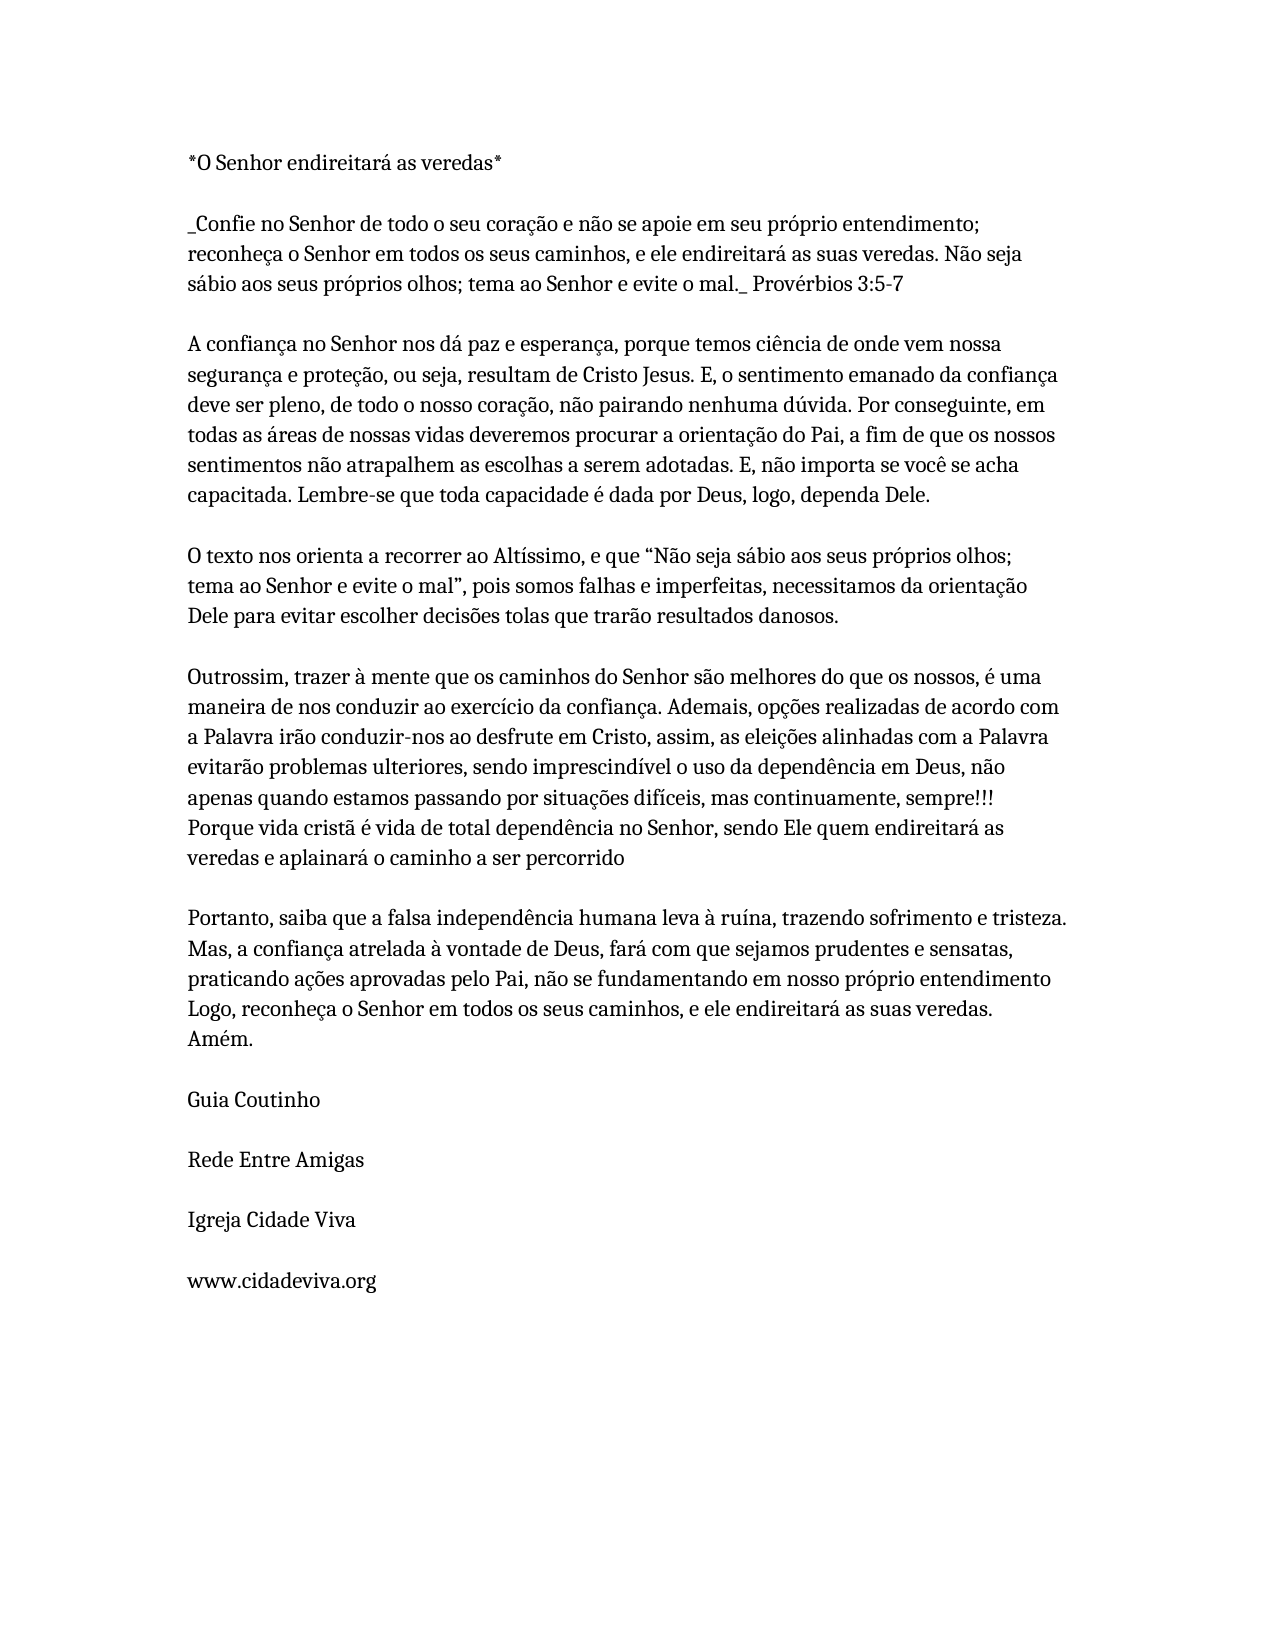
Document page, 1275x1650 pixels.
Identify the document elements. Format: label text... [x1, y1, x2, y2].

text *O Senhor endireitará as veredas* _Confie no Senhor de todo o seu coração e não se apoie em seu próprio entendimento; reconheça o Senhor em todos os seus caminhos, e ele endireitará as suas veredas. Não seja sábio aos seus próprios olhos; tema ao Senhor e evite o mal._ Provérbios 3:5-7 A confiança no Senhor nos dá paz e esperança, porque temos ciência de onde vem nossa segurança e proteção, ou seja, resultam de Cristo Jesus. E, o sentimento emanado da confiança deve ser pleno, de todo o nosso coração, não pairando nenhuma dúvida. Por conseguinte, em todas as áreas de nossas vidas deveremos procurar a orientação do Pai, a fim de que os nossos sentimentos não atrapalhem as escolhas a serem adotadas. E, não importa se você se acha capacitada. Lembre-se que toda capacidade é dada por Deus, logo, dependa Dele. O texto nos orienta a recorrer ao Altíssimo, e que “Não seja sábio aos seus próprios olhos; tema ao Senhor e evite o mal”, pois somos falhas e imperfeitas, necessitamos da orientação Dele para evitar escolher decisões tolas que trarão resultados danosos. Outrossim, trazer à mente que os caminhos do Senhor são melhores do que os nossos, é uma maneira de nos conduzir ao exercício da confiança. Ademais, opções realizadas de acordo com a Palavra irão conduzir-nos ao desfrute em Cristo, assim, as eleições alinhadas com a Palavra evitarão problemas ulteriores, sendo imprescindível o uso da dependência em Deus, não apenas quando estamos passando por situações difíceis, mas continuamente, sempre!!! Porque vida cristã é vida de total dependência no Senhor, sendo Ele quem endireitará as veredas e aplainará o caminho a ser percorrido Portanto, saiba que a falsa independência humana leva à ruína, trazendo sofrimento e tristeza. Mas, a confiança atrelada à vontade de Deus, fará com que sejamos prudentes e sensatas, praticando ações aprovadas pelo Pai, não se fundamentando em nosso próprio entendimento Logo, reconheça o Senhor em todos os seus caminhos, e ele endireitará as suas veredas. Amém. Guia Coutinho Rede Entre Amigas Igreja Cidade Viva www.cidadeviva.org [187, 150, 1087, 1294]
